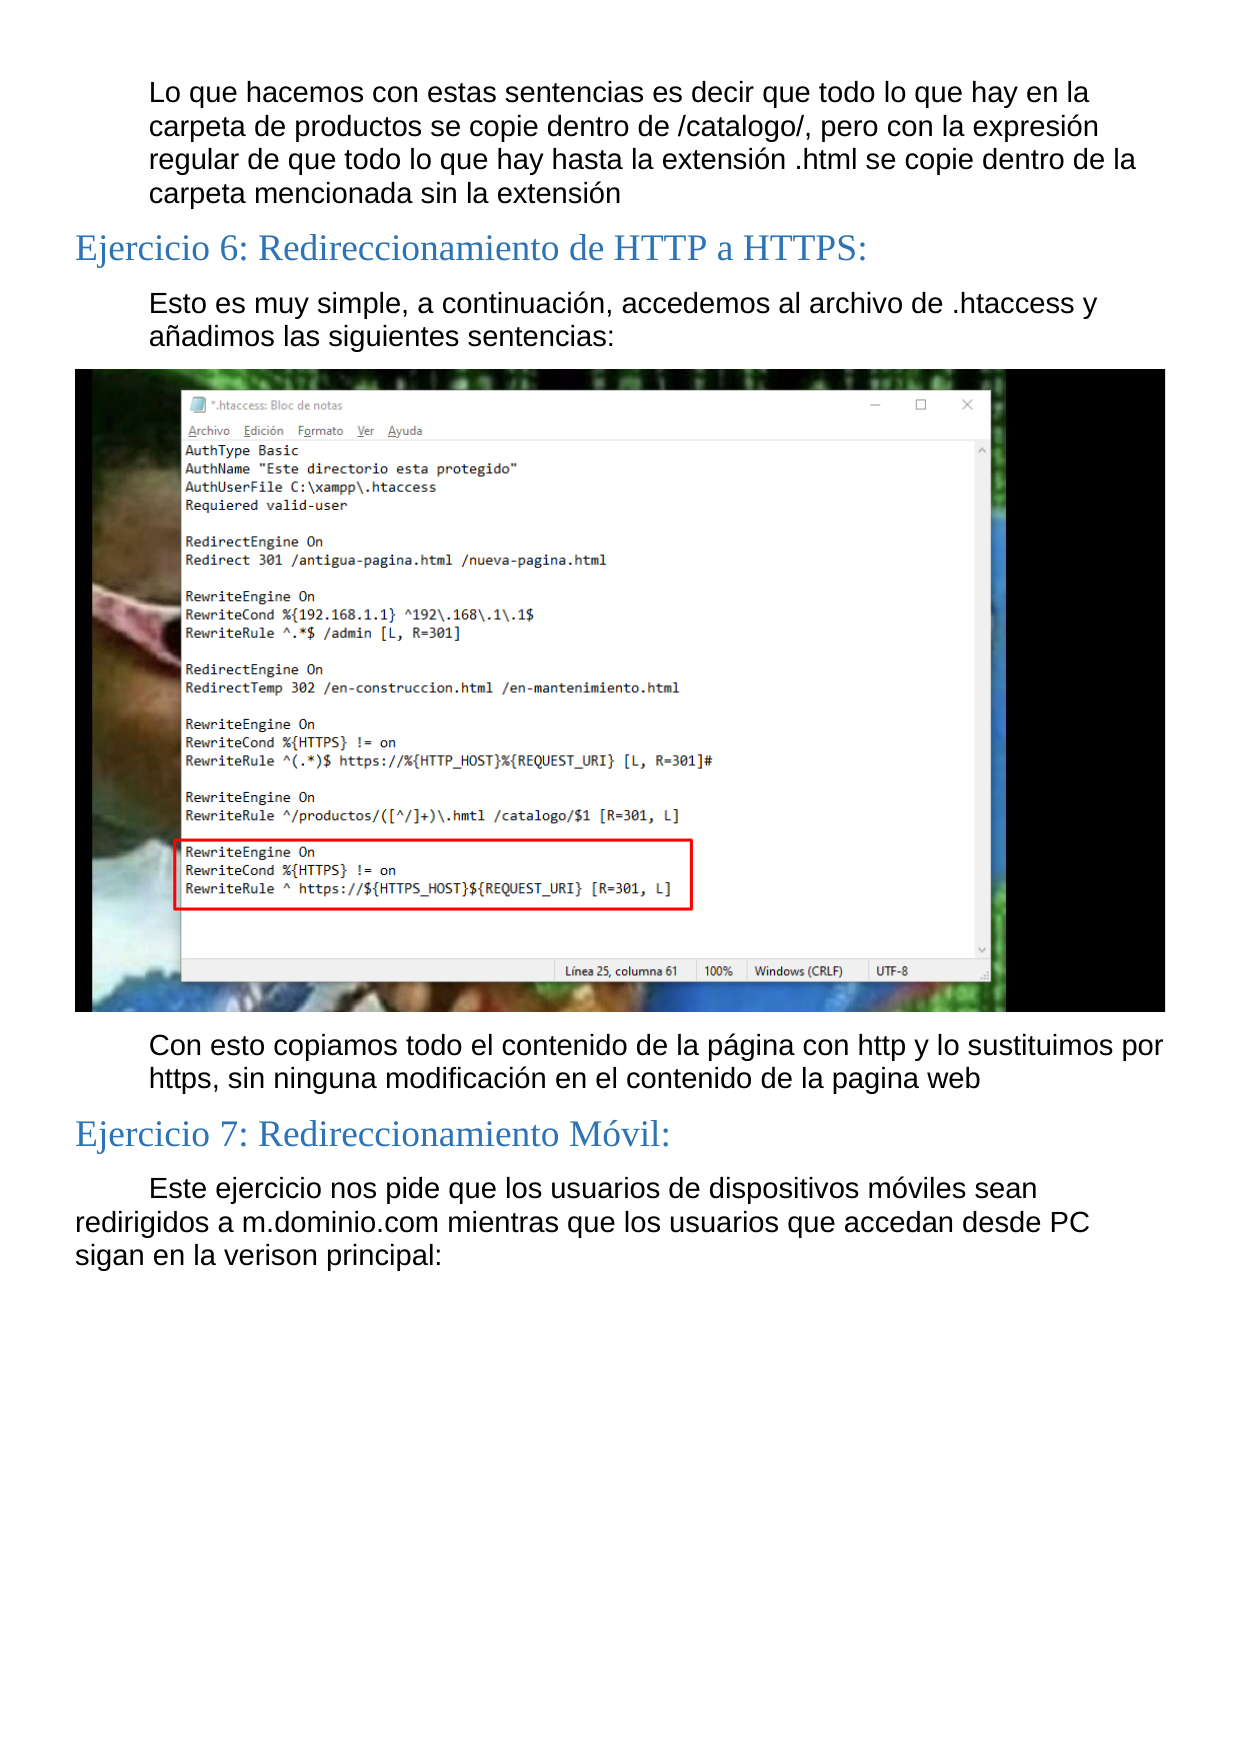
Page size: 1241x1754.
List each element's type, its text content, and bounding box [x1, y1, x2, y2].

text Este ejercicio nos pide que los usuarios de dispositivos móviles sean redirigidos a m.dominio.com mientras que los usuarios que accedan desde PC sigan en la verison principal: [75, 1171, 1165, 1272]
picture [75, 369, 1166, 1012]
text Ejercicio 7: Redireccionamiento Móvil: [75, 1112, 1165, 1155]
text Esto es muy simple, a continuación, accedemos al archivo de .htaccess y añadimos las siguientes sentencias: [148, 286, 1165, 353]
text Lo que hacemos con estas sentencias es decir que todo lo que hay en la carpeta de productos se copie dentro de /catalogo/, pero con la expresión regular de que todo lo que hay hasta la extensión .html se copie dentro de la carpeta mencionada sin la extensión [148, 75, 1165, 209]
text Con esto copiamos todo el contenido de la página con http y lo sustituimos por https, sin ninguna modificación en el contenido de la pagina web [148, 1028, 1165, 1095]
text Ejercicio 6: Redireccionamiento de HTTP a HTTPS: [75, 226, 1165, 269]
